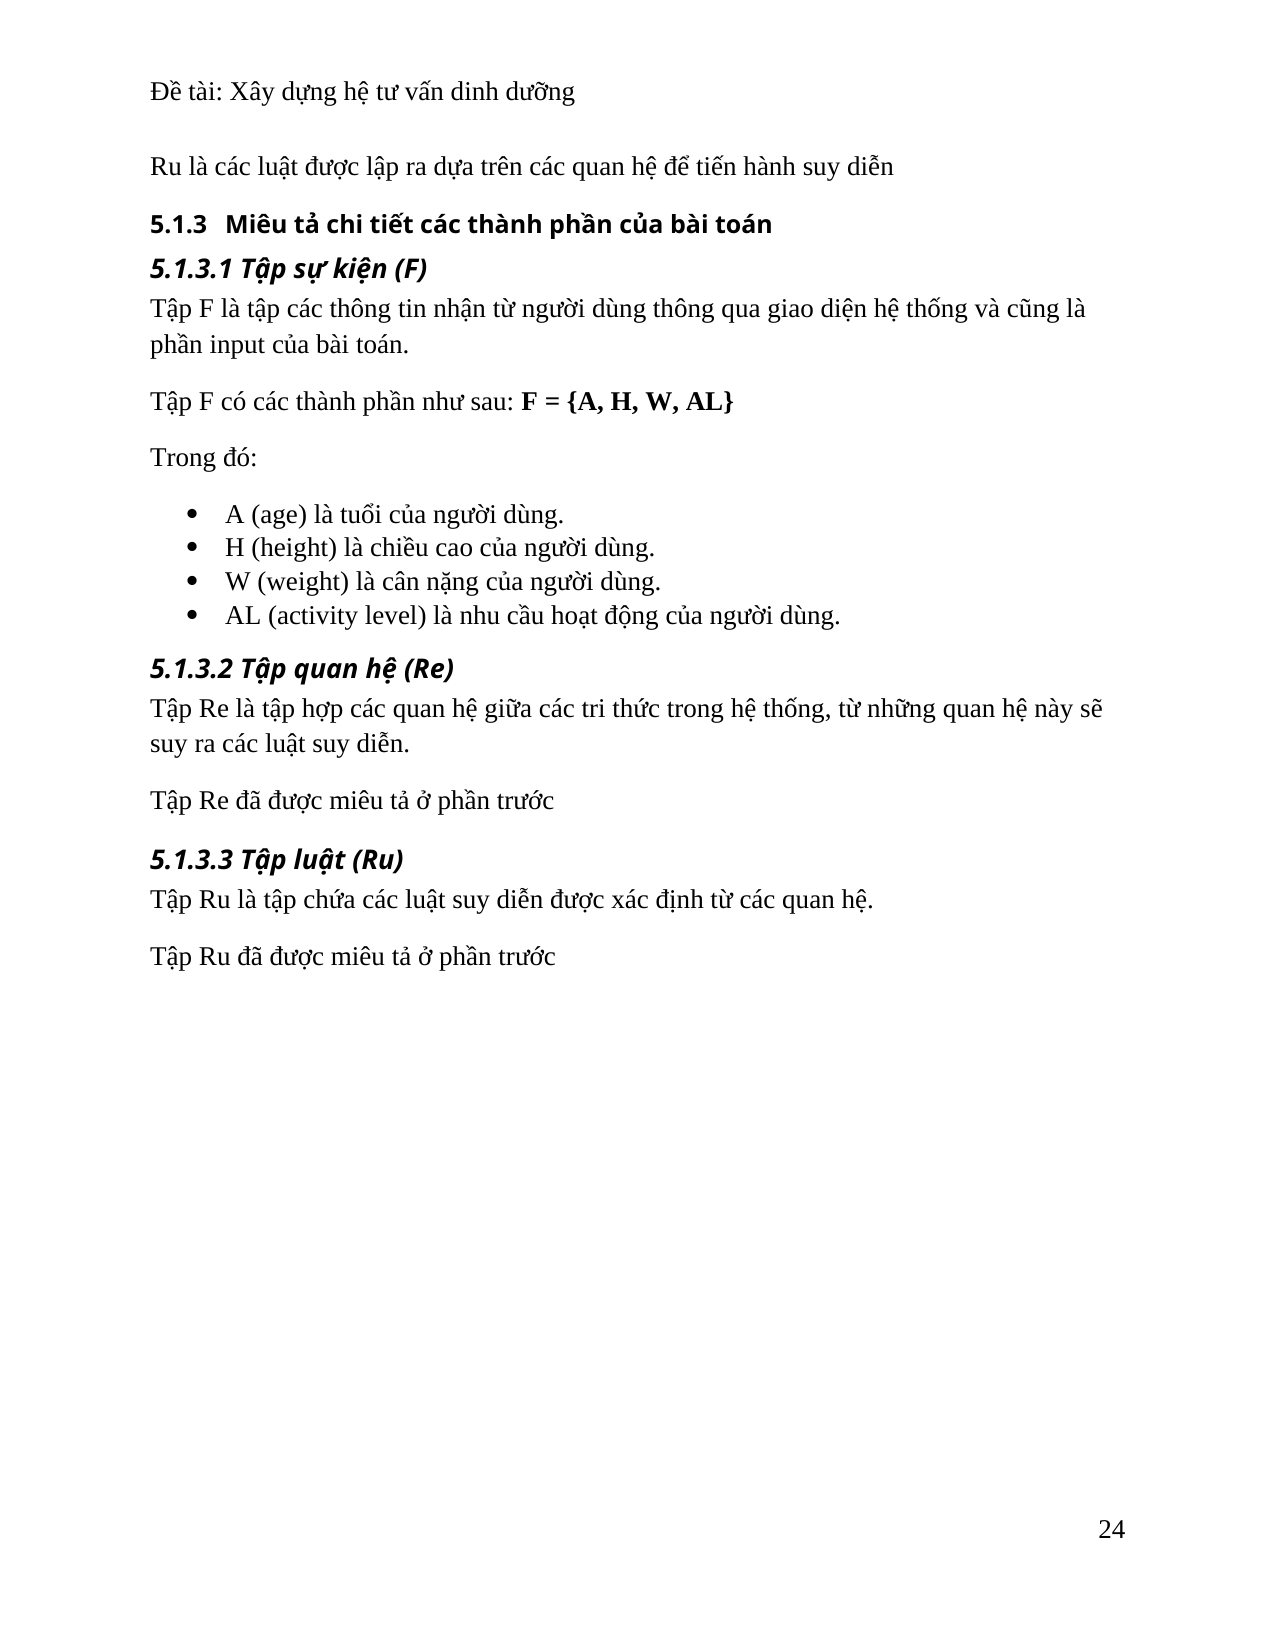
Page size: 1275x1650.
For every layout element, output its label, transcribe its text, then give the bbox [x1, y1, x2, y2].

list A (age) là tuổi của người dùng. [187, 498, 1125, 529]
text Tập Re là tập hợp các quan hệ giữa các tri thức trong hệ thống, từ những quan hệ này sẽ suy ra các luật suy diễn. [150, 692, 1125, 759]
list AL (activity level) là nhu cầu hoạt động của người dùng. [187, 599, 1125, 630]
subtitle Tập luật (Ru) [150, 841, 1125, 877]
subtitle Tập sự kiện (F) [150, 250, 1125, 287]
text Trong đó: [150, 441, 1125, 472]
list H (height) là chiều cao của người dùng. [187, 531, 1125, 563]
text Tập F có các thành phần như sau: F = {A, H, W, AL} [150, 384, 1125, 416]
subtitle Tập quan hệ (Re) [150, 649, 1125, 686]
text Ru là các luật được lập ra dựa trên các quan hệ để tiến hành suy diễn [150, 150, 1125, 181]
text Tập Ru đã được miêu tả ở phần trước [150, 939, 1125, 971]
list W (weight) là cân nặng của người dùng. [187, 565, 1125, 596]
text Tập F là tập các thông tin nhận từ người dùng thông qua giao diện hệ thống và cũng là phần input của bài toán. [150, 292, 1125, 359]
subtitle Miêu tả chi tiết các thành phần của bài toán [150, 207, 1125, 241]
text Tập Ru là tập chứa các luật suy diễn được xác định từ các quan hệ. [150, 883, 1125, 914]
text Tập Re đã được miêu tả ở phần trước [150, 784, 1125, 815]
